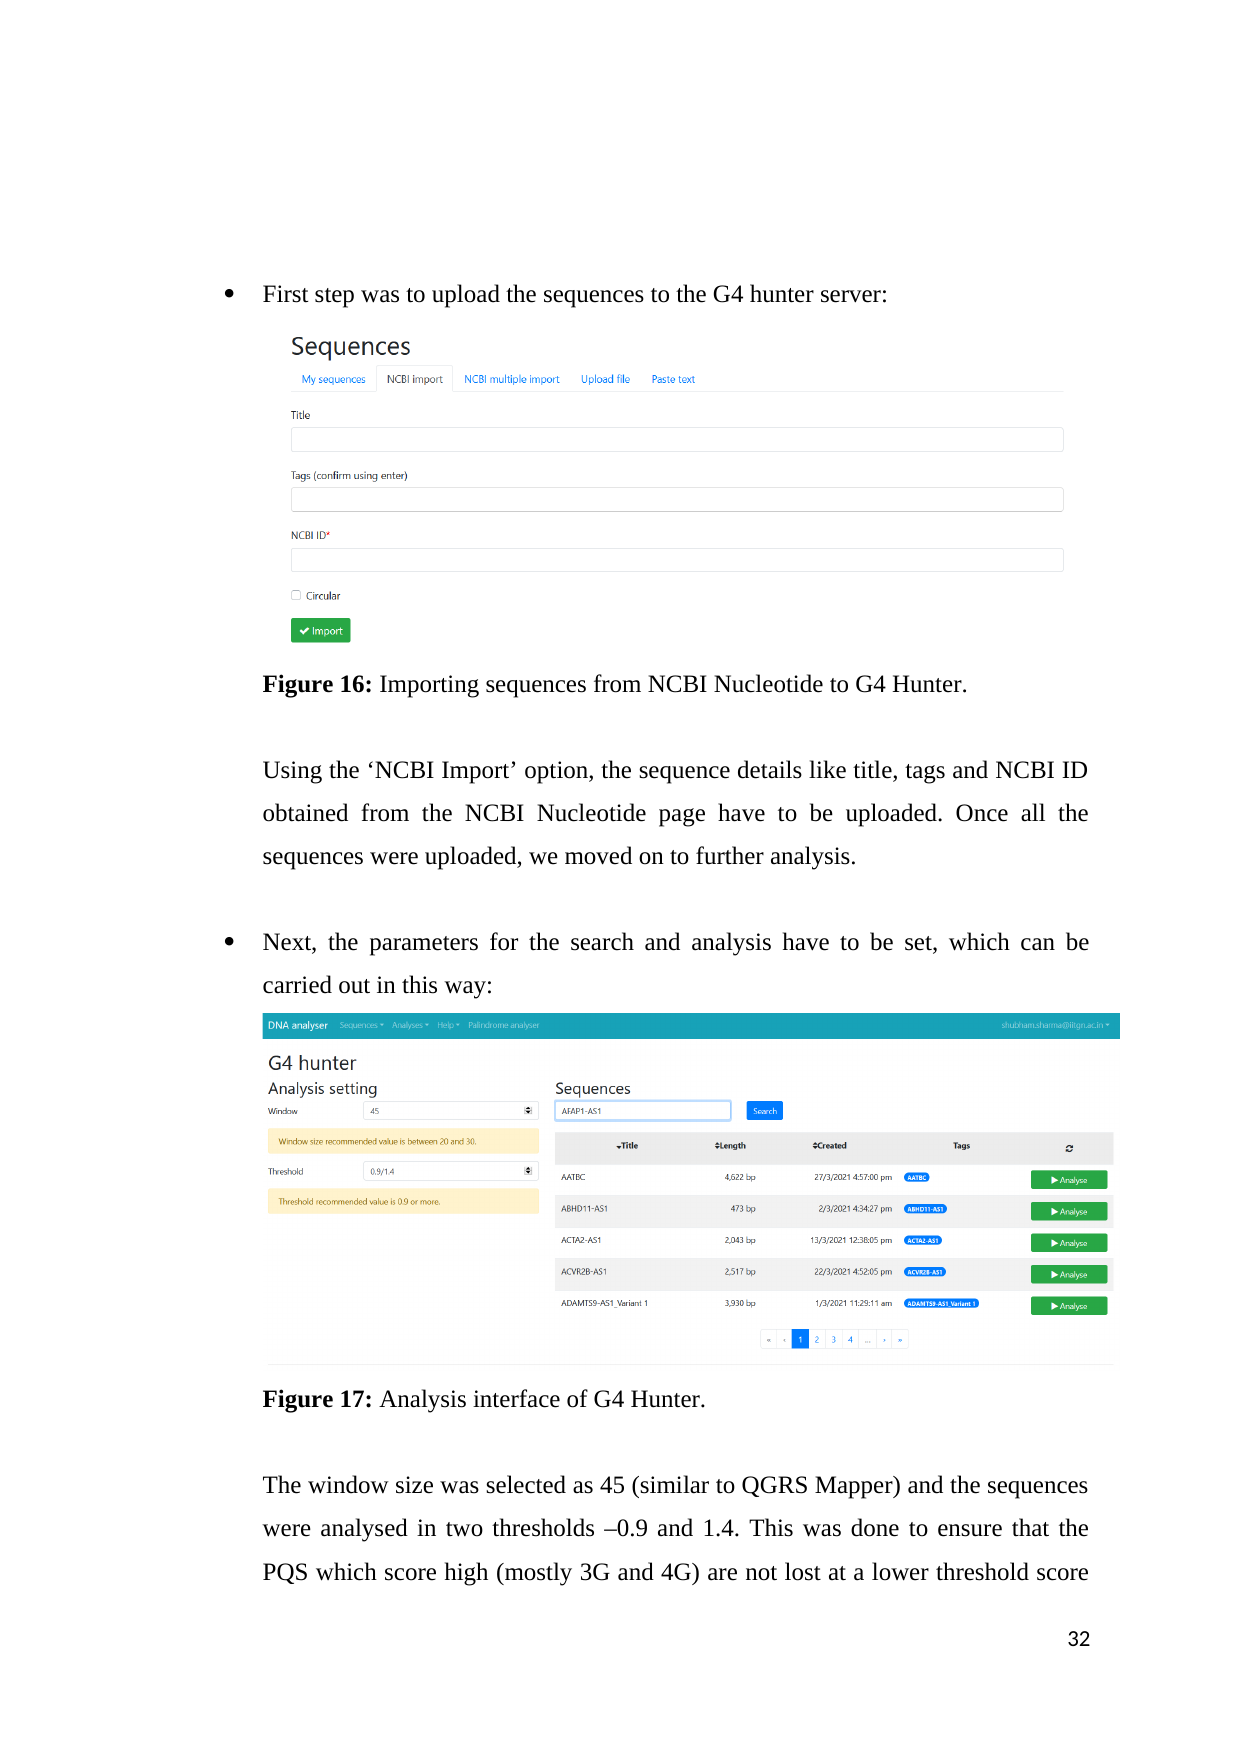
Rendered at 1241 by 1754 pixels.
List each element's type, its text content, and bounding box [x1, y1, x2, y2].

list Figure 17: Analysis interface of G4 Hunter. [262, 1384, 1090, 1413]
picture [262, 1013, 1120, 1371]
list Using the ‘NCBI Import’ option, the sequence details like title, tags and NCBI ID obtained from the NCBI Nucleotide page have to be uploaded. Once all the sequences were uploaded, we moved on to further analysis. [262, 755, 1090, 870]
list Figure 16: Importing sequences from NCBI Nucleotide to G4 Hunter. [262, 669, 1090, 697]
list Next, the parameters for the search and analysis have to be set, which can be carried out in this way: [225, 927, 1090, 999]
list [262, 1470, 1090, 1585]
list First step was to upload the sequences to the G4 hunter server: [225, 279, 1090, 308]
picture [262, 322, 1097, 655]
